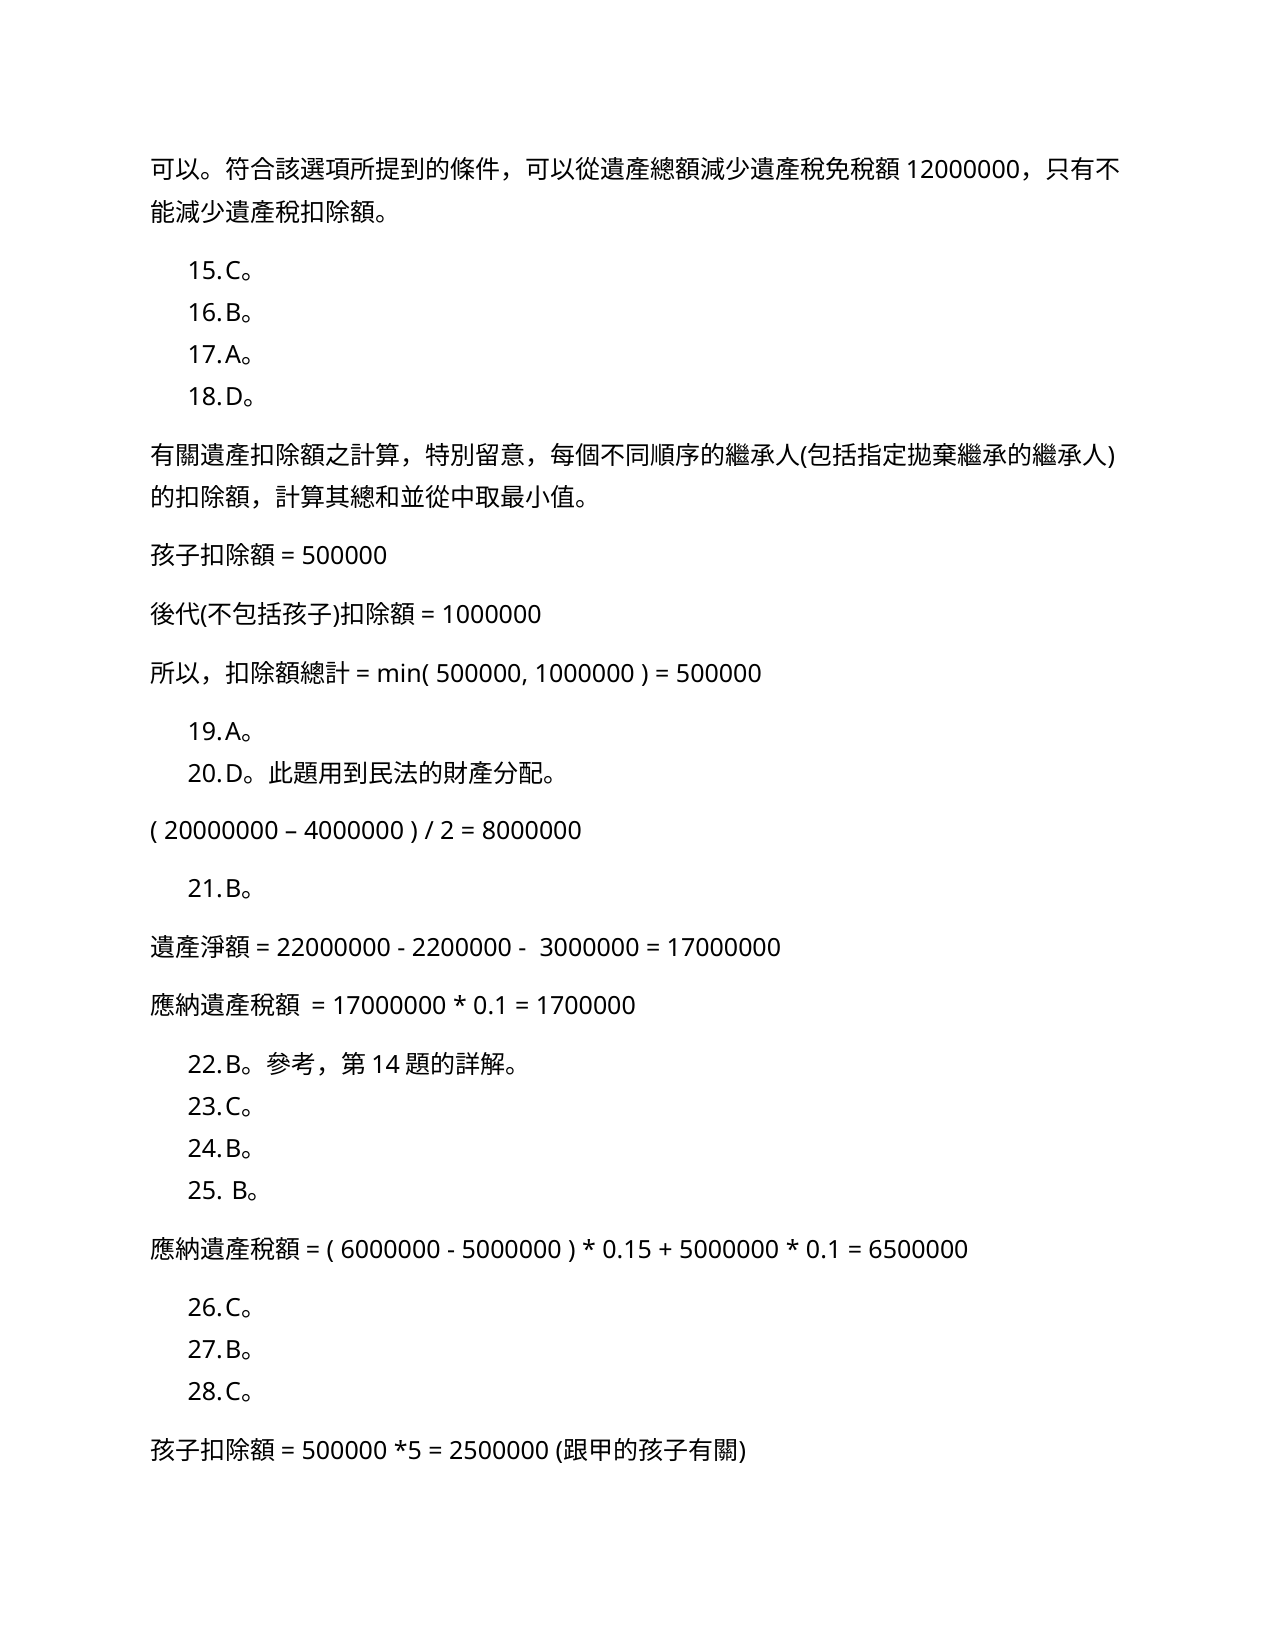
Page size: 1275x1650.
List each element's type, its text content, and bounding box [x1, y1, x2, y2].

text 應納遺產稅額 = ( 6000000 - 5000000 ) * 0.15 + 5000000 * 0.1 = 6500000 [150, 1229, 1125, 1265]
text 所以，扣除額總計 = min( 500000, 1000000 ) = 500000 [150, 653, 1125, 689]
list C。 [187, 1086, 1125, 1123]
text 後代(不包括孩子)扣除額 = 1000000 [150, 594, 1125, 631]
text 可以。符合該選項所提到的條件，可以從遺產總額減少遺產稅免稅額 12000000，只有不能減少遺產稅扣除額。 [150, 150, 1125, 228]
list C。 [187, 251, 1125, 287]
text 應納遺產稅額 = 17000000 * 0.1 = 1700000 [150, 986, 1125, 1022]
list B。 [187, 1330, 1125, 1366]
list B。 [187, 1128, 1125, 1165]
list B。 [187, 293, 1125, 329]
text 有關遺產扣除額之計算，特別留意，每個不同順序的繼承人(包括指定拋棄繼承的繼承人)的扣除額，計算其總和並從中取最小值。 [150, 435, 1125, 513]
list D。此題用到民法的財產分配。 [187, 754, 1125, 790]
text 孩子扣除額 = 500000 [150, 536, 1125, 572]
list C。 [187, 1288, 1125, 1324]
text 孩子扣除額 = 500000 *5 = 2500000 (跟甲的孩子有關) [150, 1430, 1125, 1467]
text ( 20000000 – 4000000 ) / 2 = 8000000 [150, 812, 1125, 846]
list A。 [187, 334, 1125, 371]
list B。 [187, 1170, 1125, 1207]
list D。 [187, 377, 1125, 413]
list B。 [187, 868, 1125, 905]
list B。參考，第14題的詳解。 [187, 1044, 1125, 1081]
list A。 [187, 712, 1125, 748]
text 遺產淨額 = 22000000 - 2200000 - 3000000 = 17000000 [150, 927, 1125, 963]
list C。 [187, 1372, 1125, 1408]
